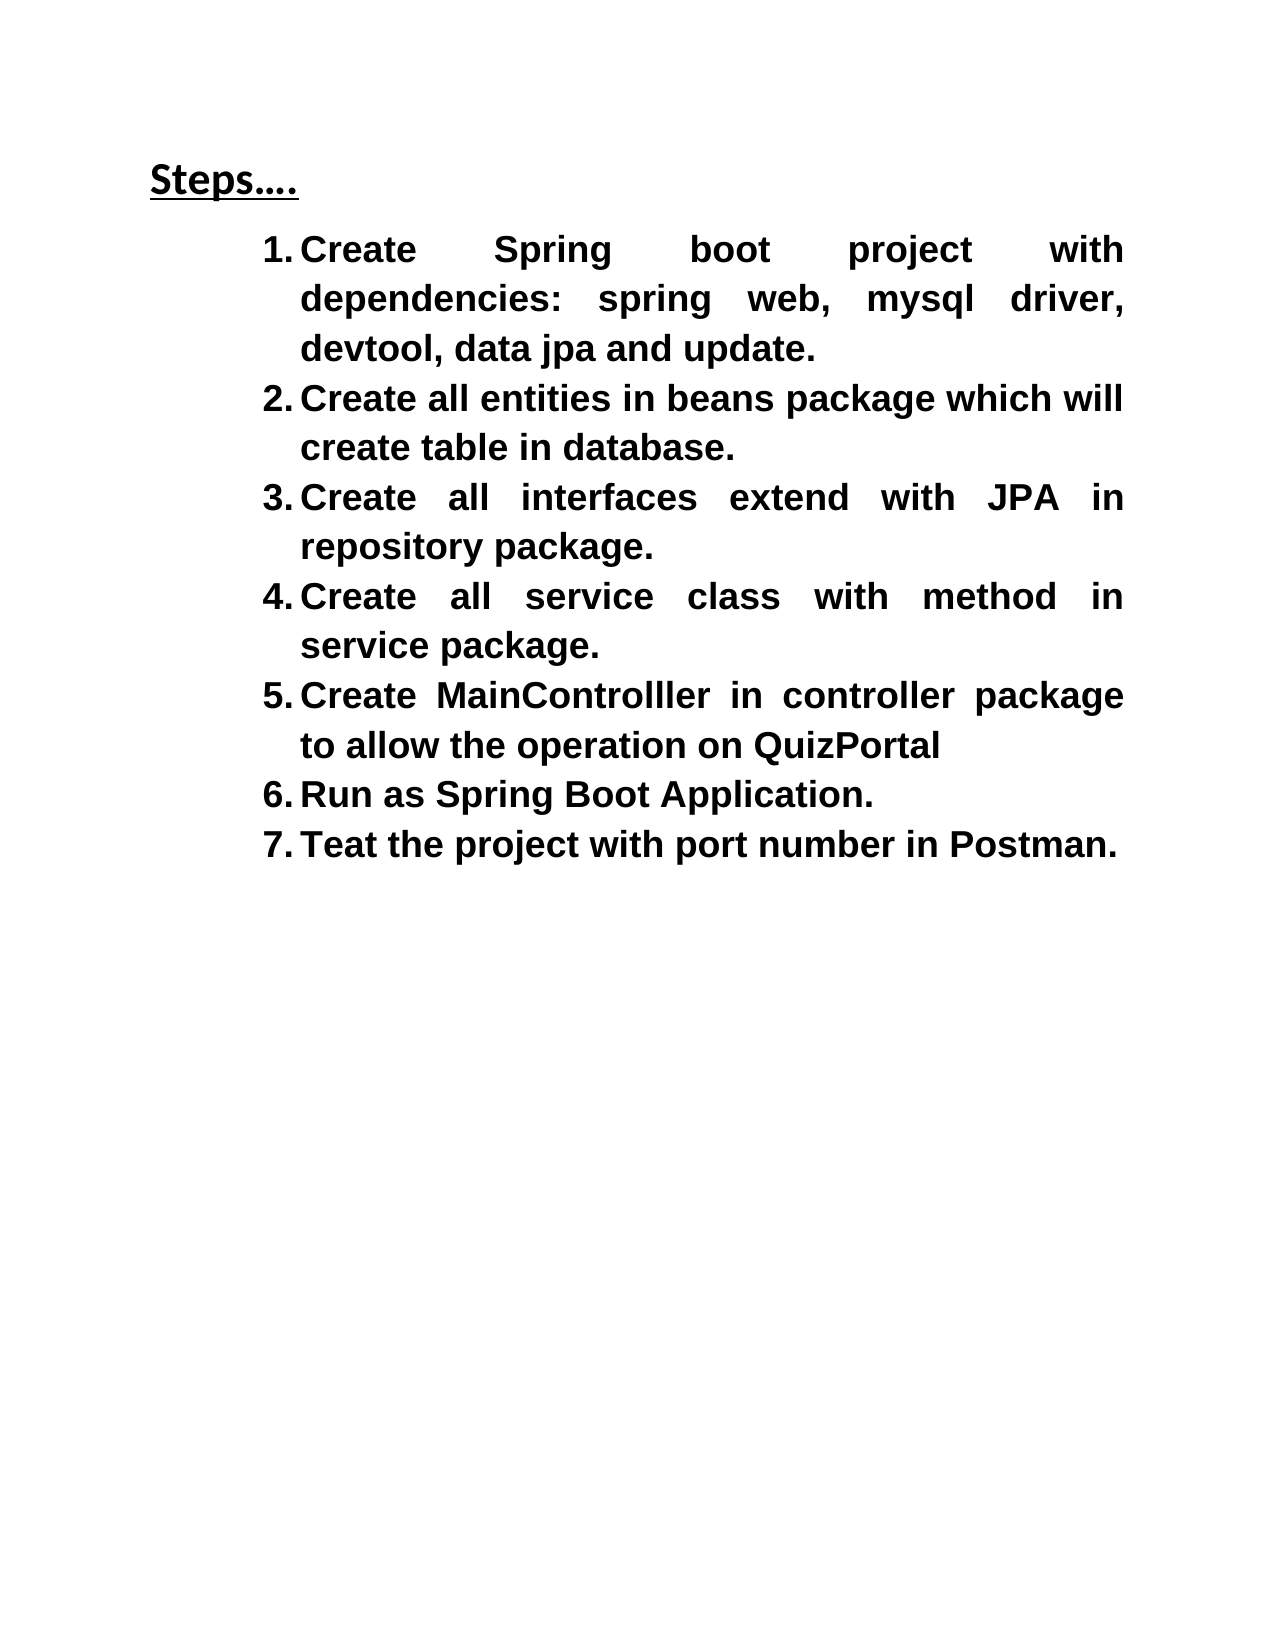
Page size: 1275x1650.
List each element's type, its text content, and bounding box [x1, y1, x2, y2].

list Create all service class with method in service package. [262, 574, 1125, 667]
text Steps…. [150, 150, 1125, 206]
list Create all entities in beans package which will create table in database. [262, 376, 1125, 468]
list Create MainControlller in controller package to allow the operation on QuizPortal [262, 673, 1125, 766]
list Create all interfaces extend with JPA in repository package. [262, 475, 1125, 568]
list Create Spring boot project with dependencies: spring web, mysql driver, devtool, data jpa and update. [262, 227, 1125, 369]
list Run as Spring Boot Application. [262, 772, 1125, 816]
list Teat the project with port number in Postman. [262, 822, 1125, 865]
